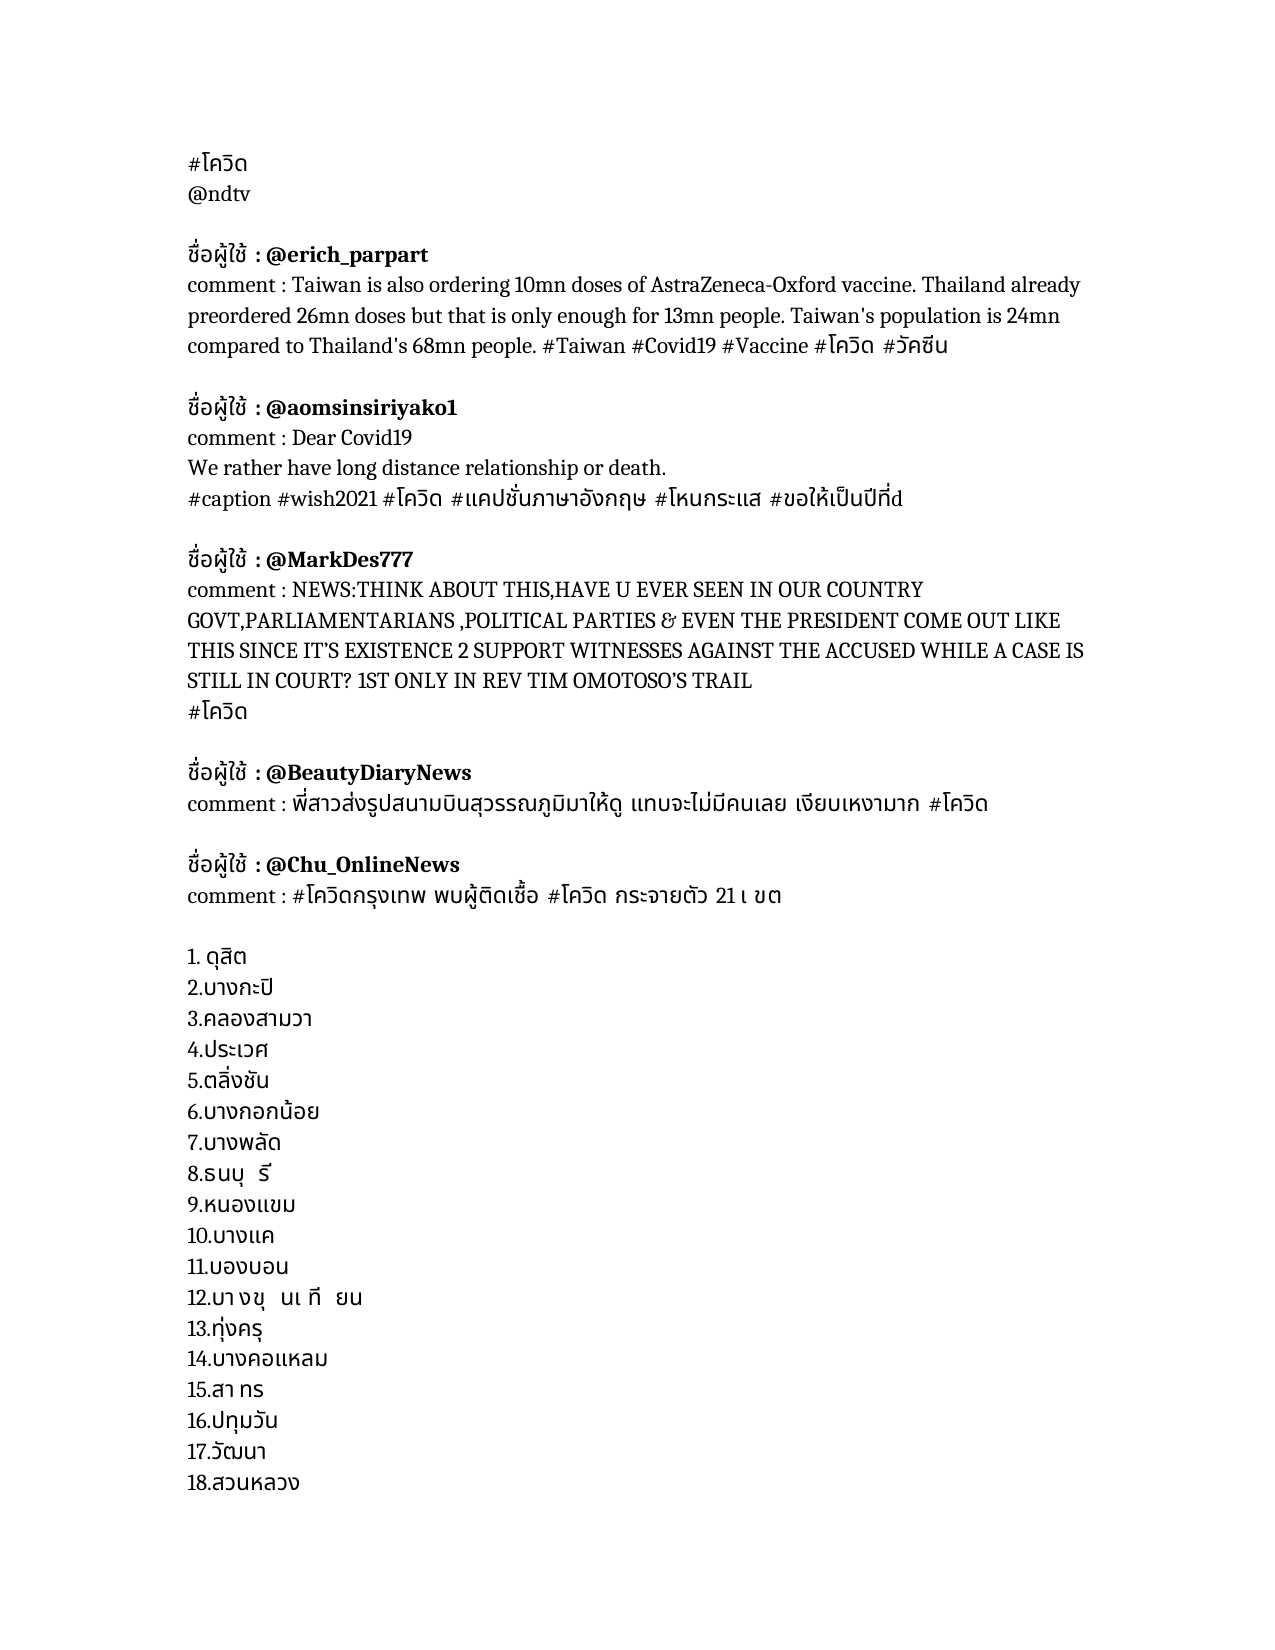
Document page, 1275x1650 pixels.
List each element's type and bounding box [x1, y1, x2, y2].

text [187, 150, 1087, 1496]
